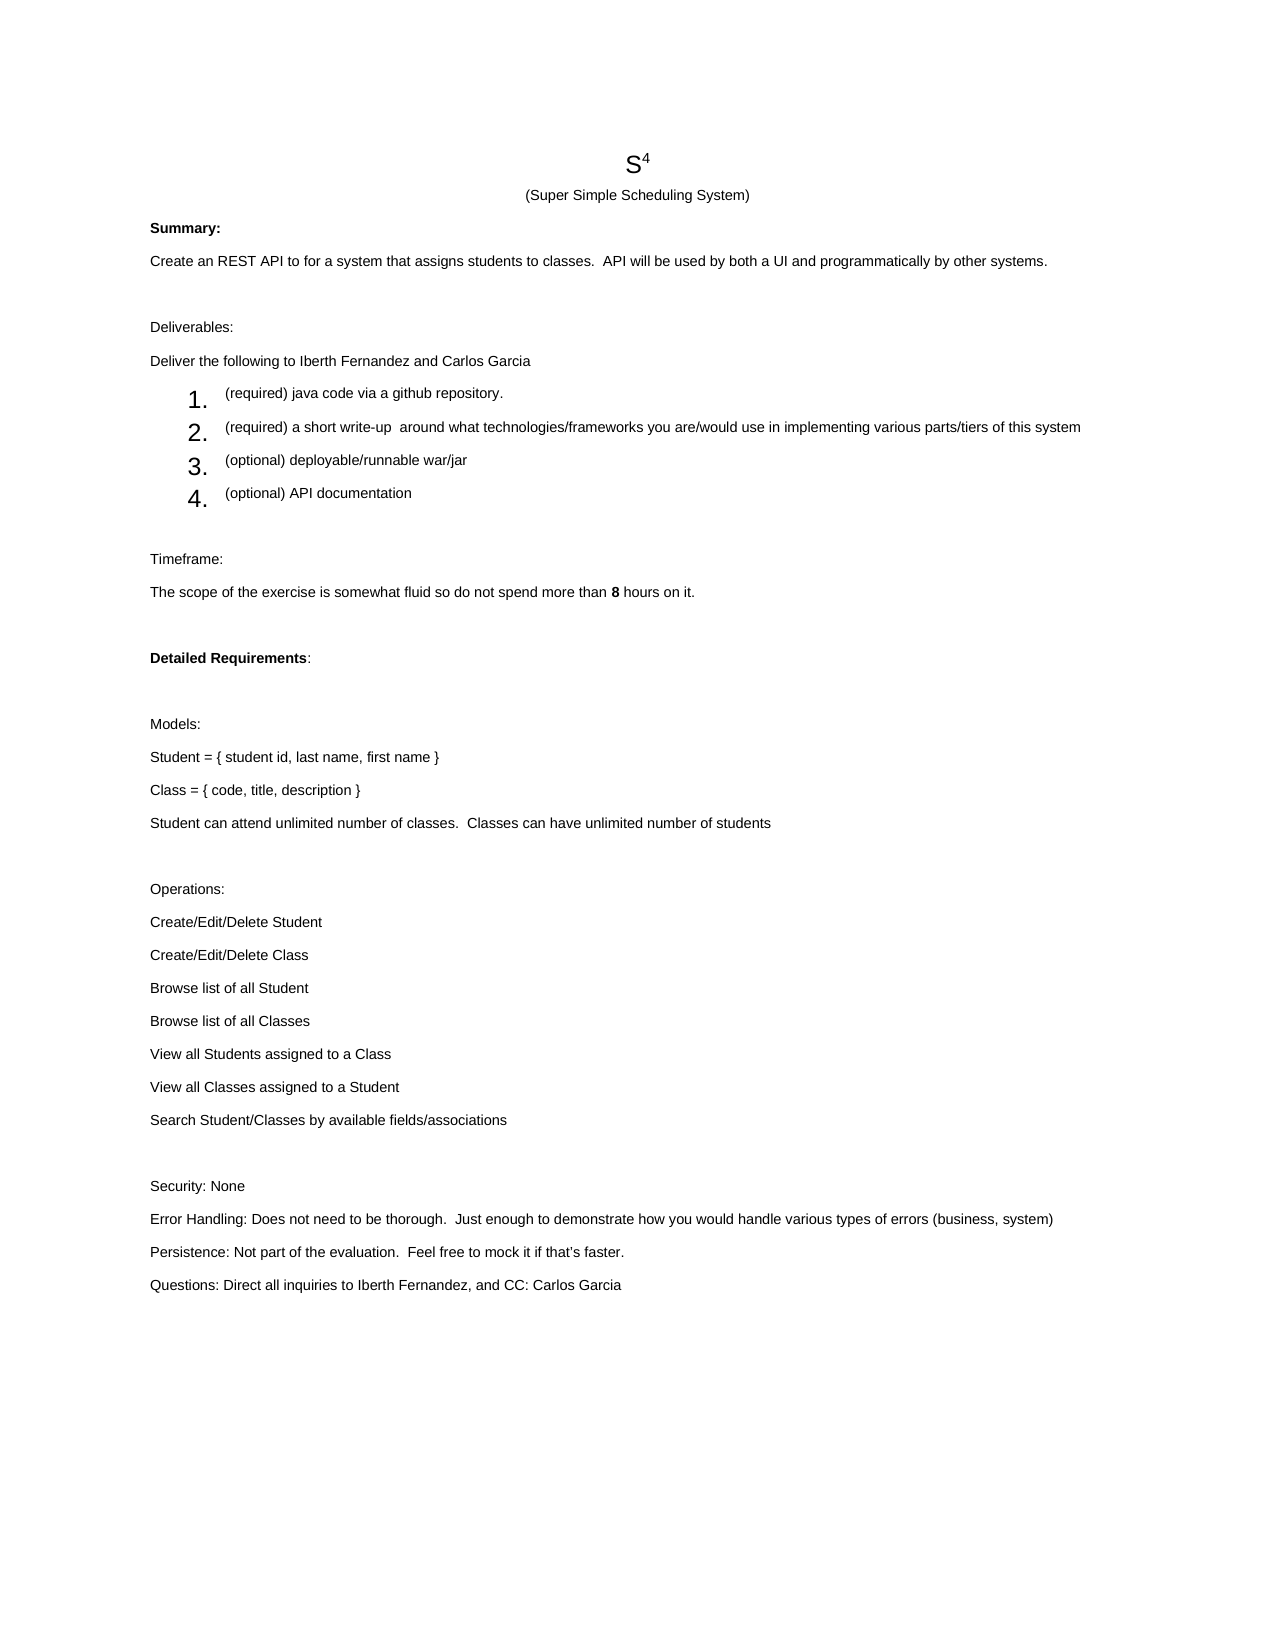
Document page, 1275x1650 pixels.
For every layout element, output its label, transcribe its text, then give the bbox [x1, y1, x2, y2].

text Persistence: Not part of the evaluation. Feel free to mock it if that’s faster. [150, 1244, 1125, 1273]
text Create/Edit/Delete Class [150, 947, 1125, 976]
text Browse list of all Student [150, 980, 1125, 1008]
text Student can attend unlimited number of classes. Classes can have unlimited number of students [150, 815, 1125, 843]
text Error Handling: Does not need to be thorough. Just enough to demonstrate how you would handle various types of errors (business, system) [150, 1211, 1125, 1240]
text Operations: [150, 881, 1125, 909]
text Models: [150, 716, 1125, 744]
list (optional) deployable/runnable war/jar [187, 451, 1125, 480]
text View all Classes assigned to a Student [150, 1079, 1125, 1108]
text View all Students assigned to a Class [150, 1046, 1125, 1074]
text Class = { code, title, description } [150, 782, 1125, 810]
text Detailed Requirements: [150, 649, 1125, 678]
text Deliverables: [150, 319, 1125, 348]
list (required) java code via a github repository. [187, 385, 1125, 414]
list (optional) API documentation [187, 484, 1125, 513]
text Student = { student id, last name, first name } [150, 749, 1125, 777]
text The scope of the exercise is somewhat fluid so do not spend more than 8 hours on it. [150, 583, 1125, 612]
text Create/Edit/Delete Student [150, 914, 1125, 942]
text Questions: Direct all inquiries to Iberth Fernandez, and CC: Carlos Garcia [150, 1277, 1125, 1306]
text Browse list of all Classes [150, 1013, 1125, 1042]
text Timeframe: [150, 551, 1125, 579]
text Summary: [150, 220, 1125, 249]
text (Super Simple Scheduling System) [150, 187, 1125, 216]
text Security: None [150, 1178, 1125, 1207]
text S4 [150, 150, 1125, 179]
text Deliver the following to Iberth Fernandez and Carlos Garcia [150, 352, 1125, 381]
text Create an REST API to for a system that assigns students to classes. API will be used by both a UI and programmatically by other systems. [150, 253, 1125, 282]
list (required) a short write-up around what technologies/frameworks you are/would use in implementing various parts/tiers of this system [187, 418, 1125, 447]
text Search Student/Classes by available fields/associations [150, 1112, 1125, 1141]
